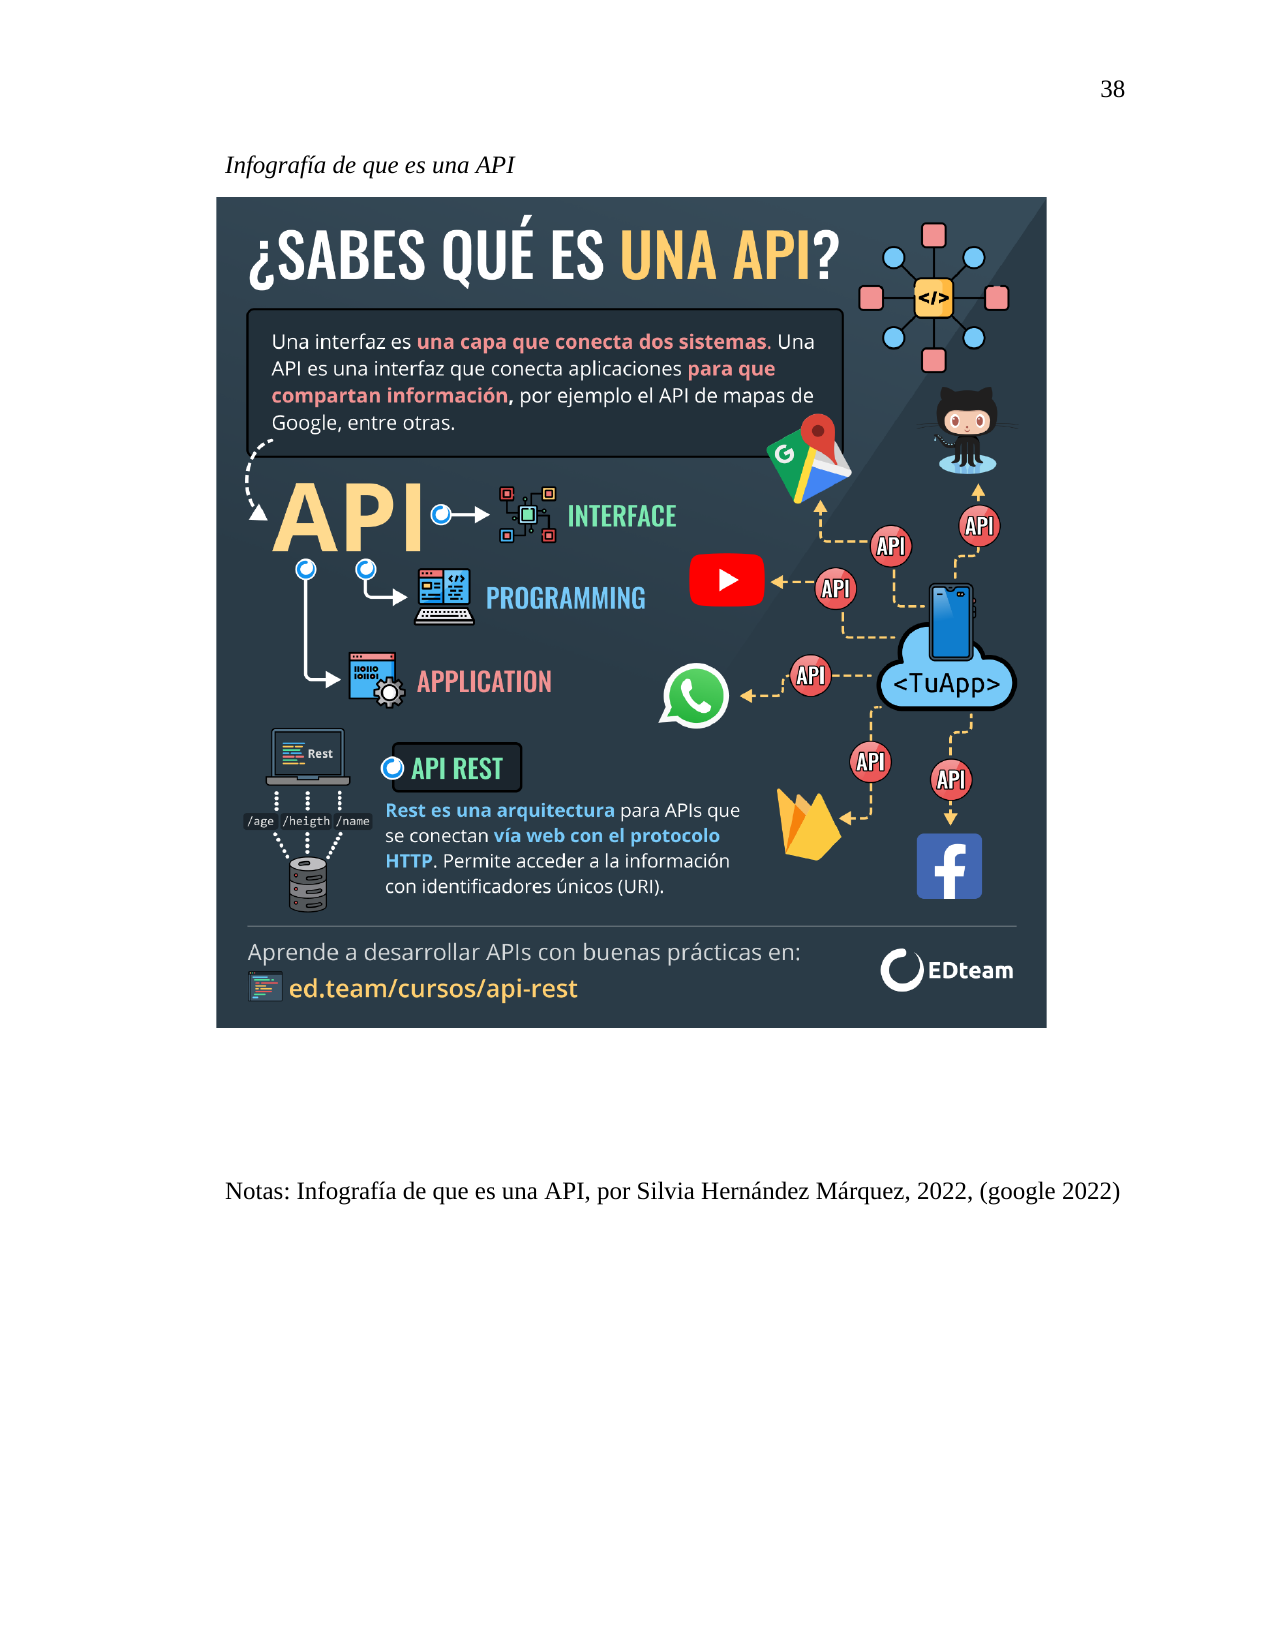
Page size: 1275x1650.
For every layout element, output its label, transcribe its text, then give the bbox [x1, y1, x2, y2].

picture [216, 197, 1047, 1028]
text Infografía de que es una API [150, 150, 1125, 179]
text Notas: Infografía de que es una API, por Silvia Hernández Márquez, 2022, (google 2022) [150, 1176, 1125, 1205]
